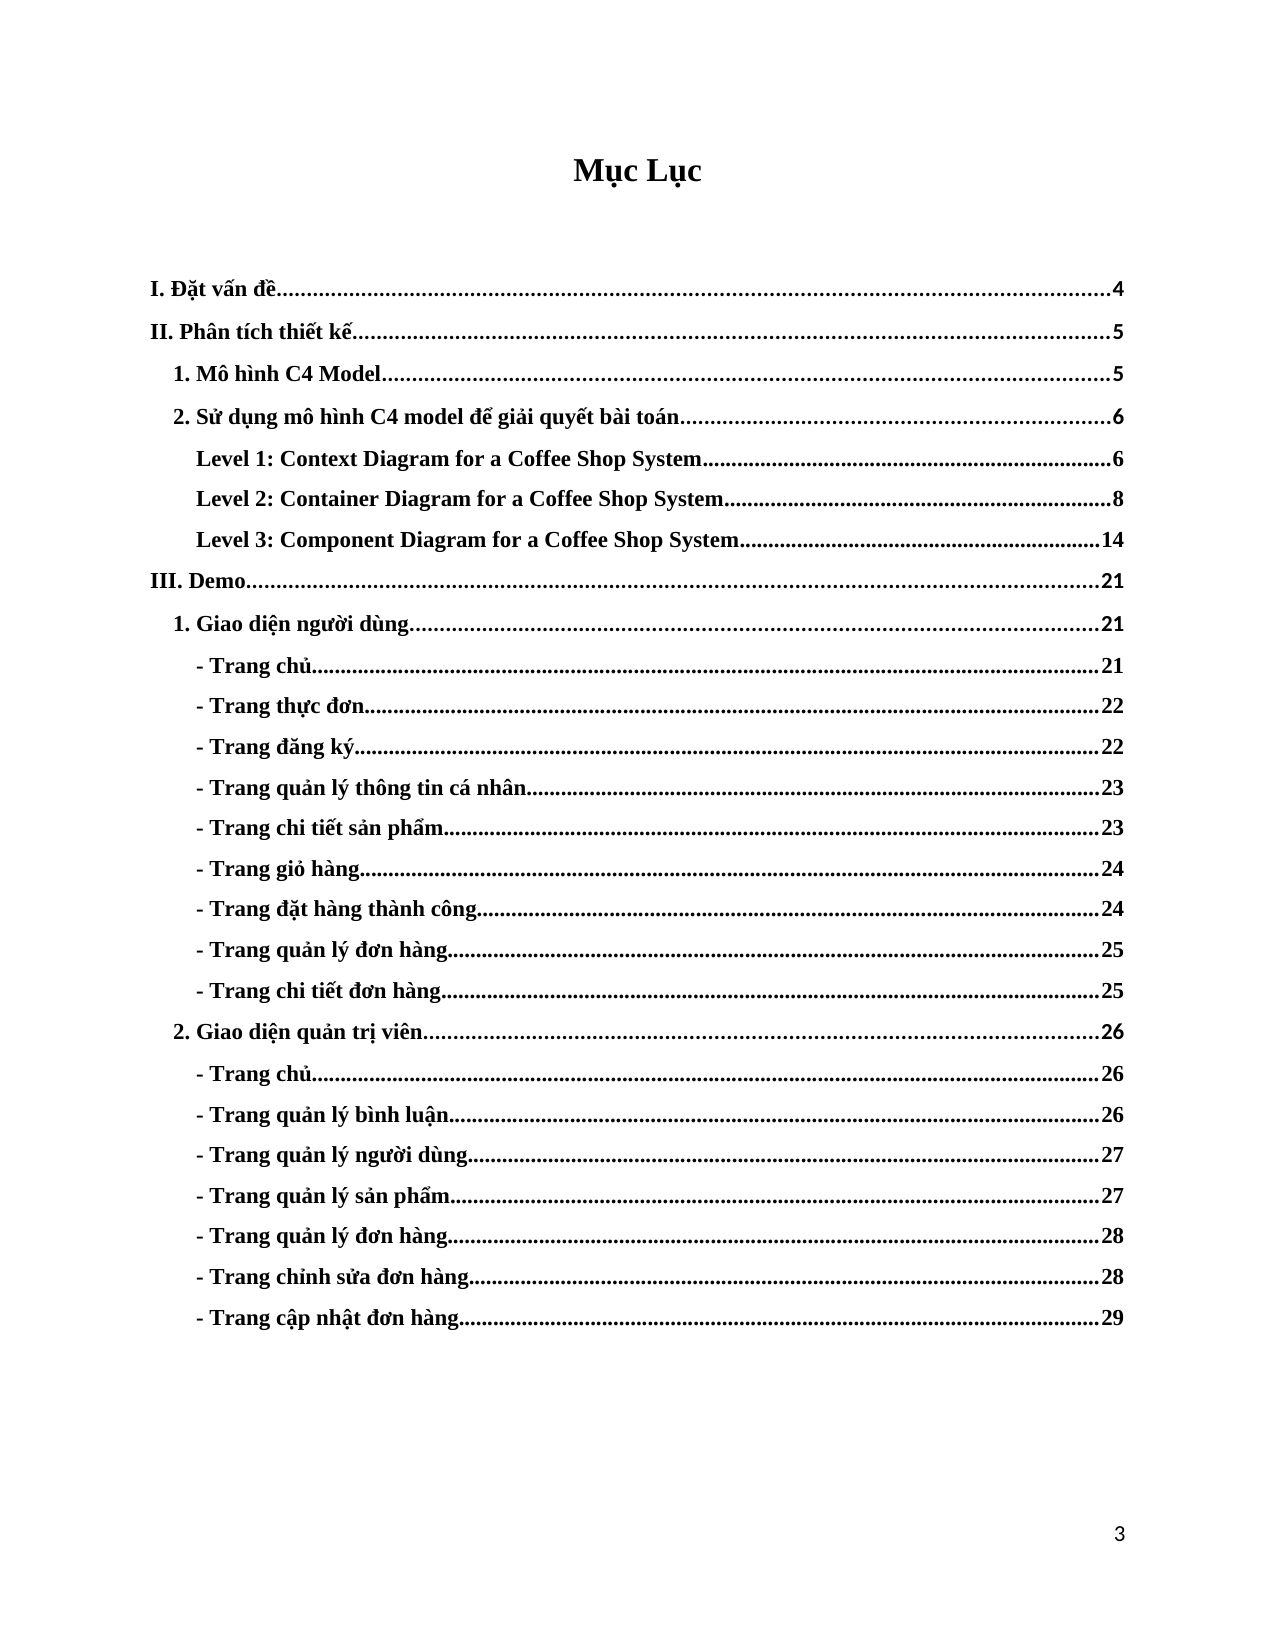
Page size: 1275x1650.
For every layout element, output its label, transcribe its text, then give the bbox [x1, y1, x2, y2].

text Mục Lục [150, 150, 1125, 188]
